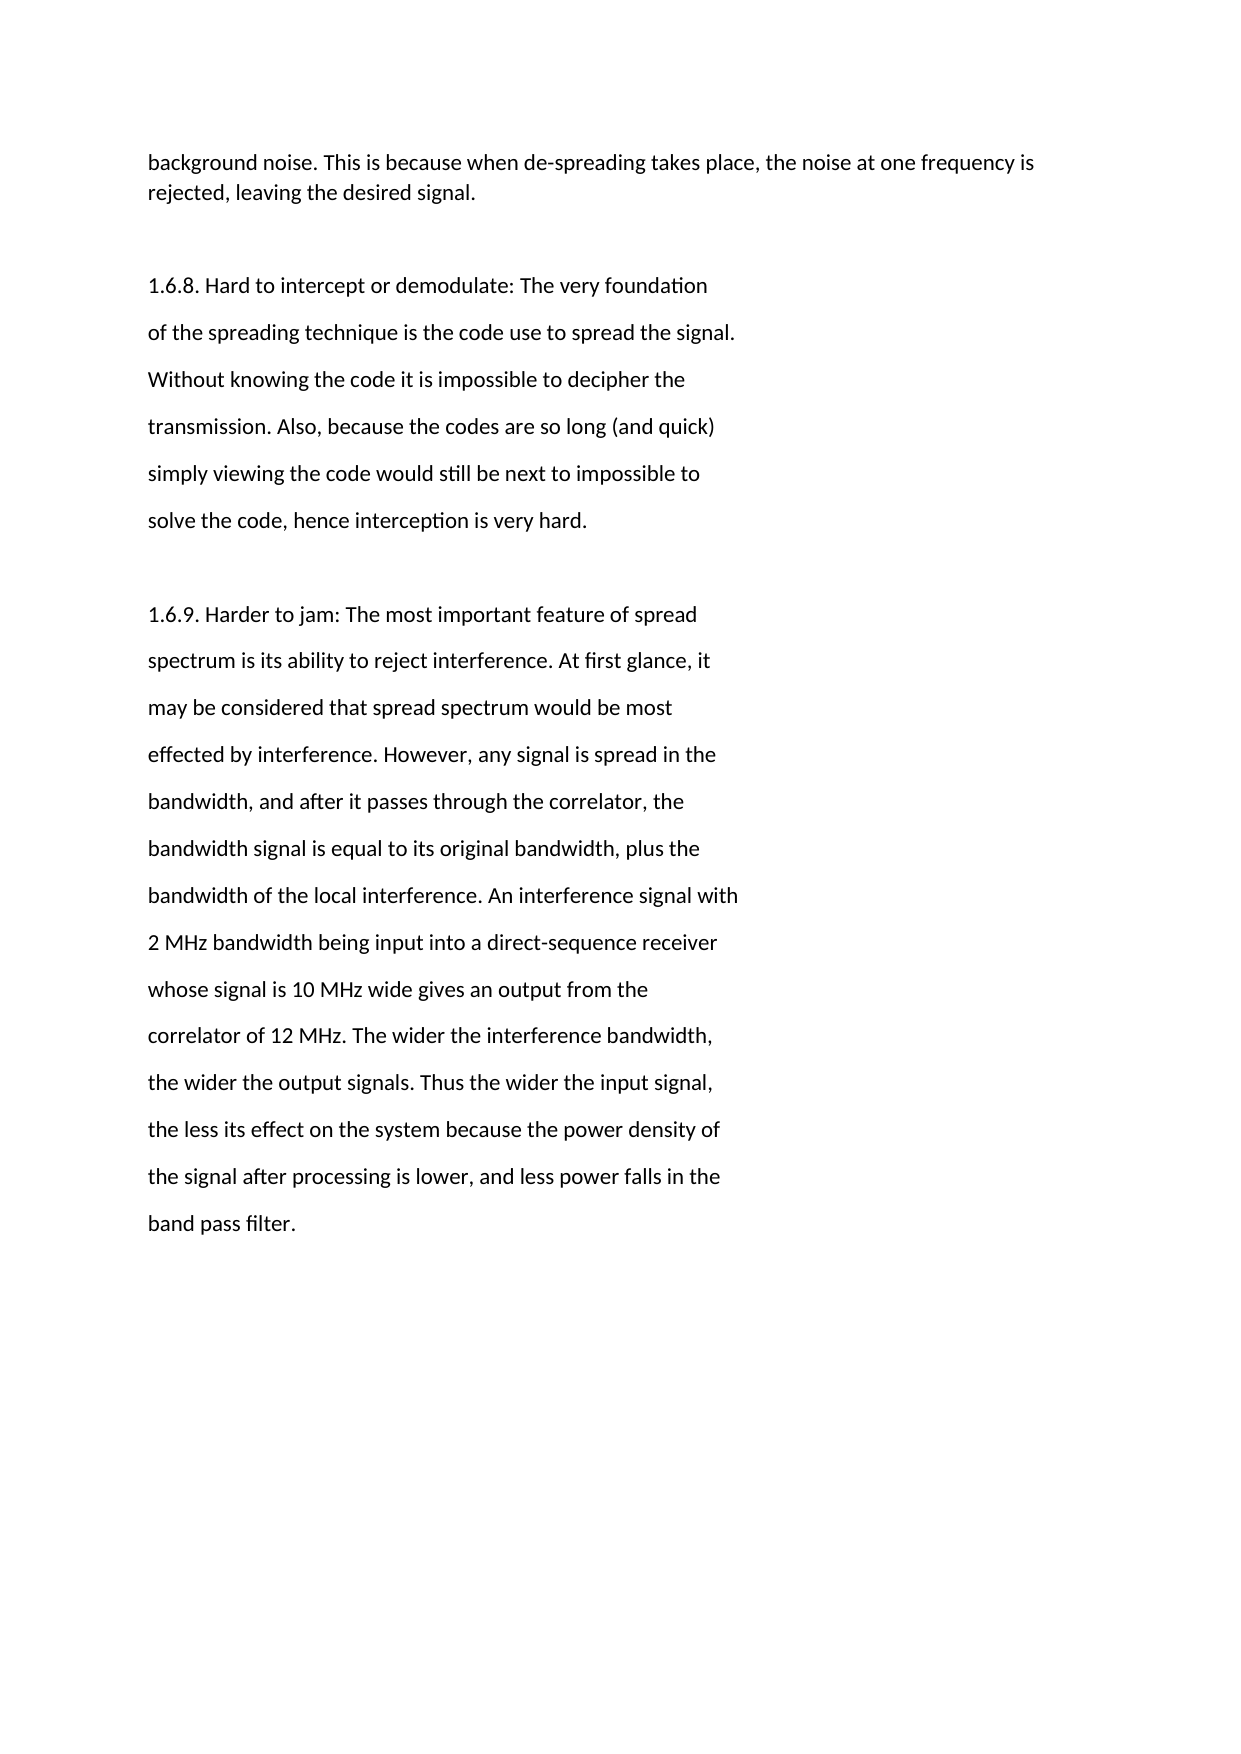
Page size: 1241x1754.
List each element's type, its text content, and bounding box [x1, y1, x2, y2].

text bandwidth of the local interference. An interference signal with [148, 881, 1093, 909]
text Without knowing the code it is impossible to decipher the [148, 365, 1093, 393]
text of the spreading technique is the code use to spread the signal. [148, 318, 1093, 346]
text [148, 148, 1093, 206]
text 1.6.9. Harder to jam: The most important feature of spread [148, 600, 1093, 628]
text spectrum is its ability to reject interference. At first glance, it [148, 647, 1093, 674]
text transmission. Also, because the codes are so long (and quick) [148, 412, 1093, 440]
text correlator of 12 MHz. The wider the interference bandwidth, [148, 1022, 1093, 1049]
text the wider the output signals. Thus the wider the input signal, [148, 1068, 1093, 1096]
text solve the code, hence interception is very hard. [148, 506, 1093, 534]
text 2 MHz bandwidth being input into a direct-sequence receiver [148, 928, 1093, 956]
text bandwidth signal is equal to its original bandwidth, plus the [148, 834, 1093, 862]
text band pass filter. [148, 1209, 1093, 1237]
text whose signal is 10 MHz wide gives an output from the [148, 975, 1093, 1003]
text simply viewing the code would still be next to impossible to [148, 459, 1093, 487]
text bandwidth, and after it passes through the correlator, the [148, 787, 1093, 815]
text effected by interference. However, any signal is spread in the [148, 740, 1093, 768]
text 1.6.8. Hard to intercept or demodulate: The very foundation [148, 272, 1093, 299]
text the signal after processing is lower, and less power falls in the [148, 1162, 1093, 1190]
text may be considered that spread spectrum would be most [148, 693, 1093, 721]
text the less its effect on the system because the power density of [148, 1115, 1093, 1143]
